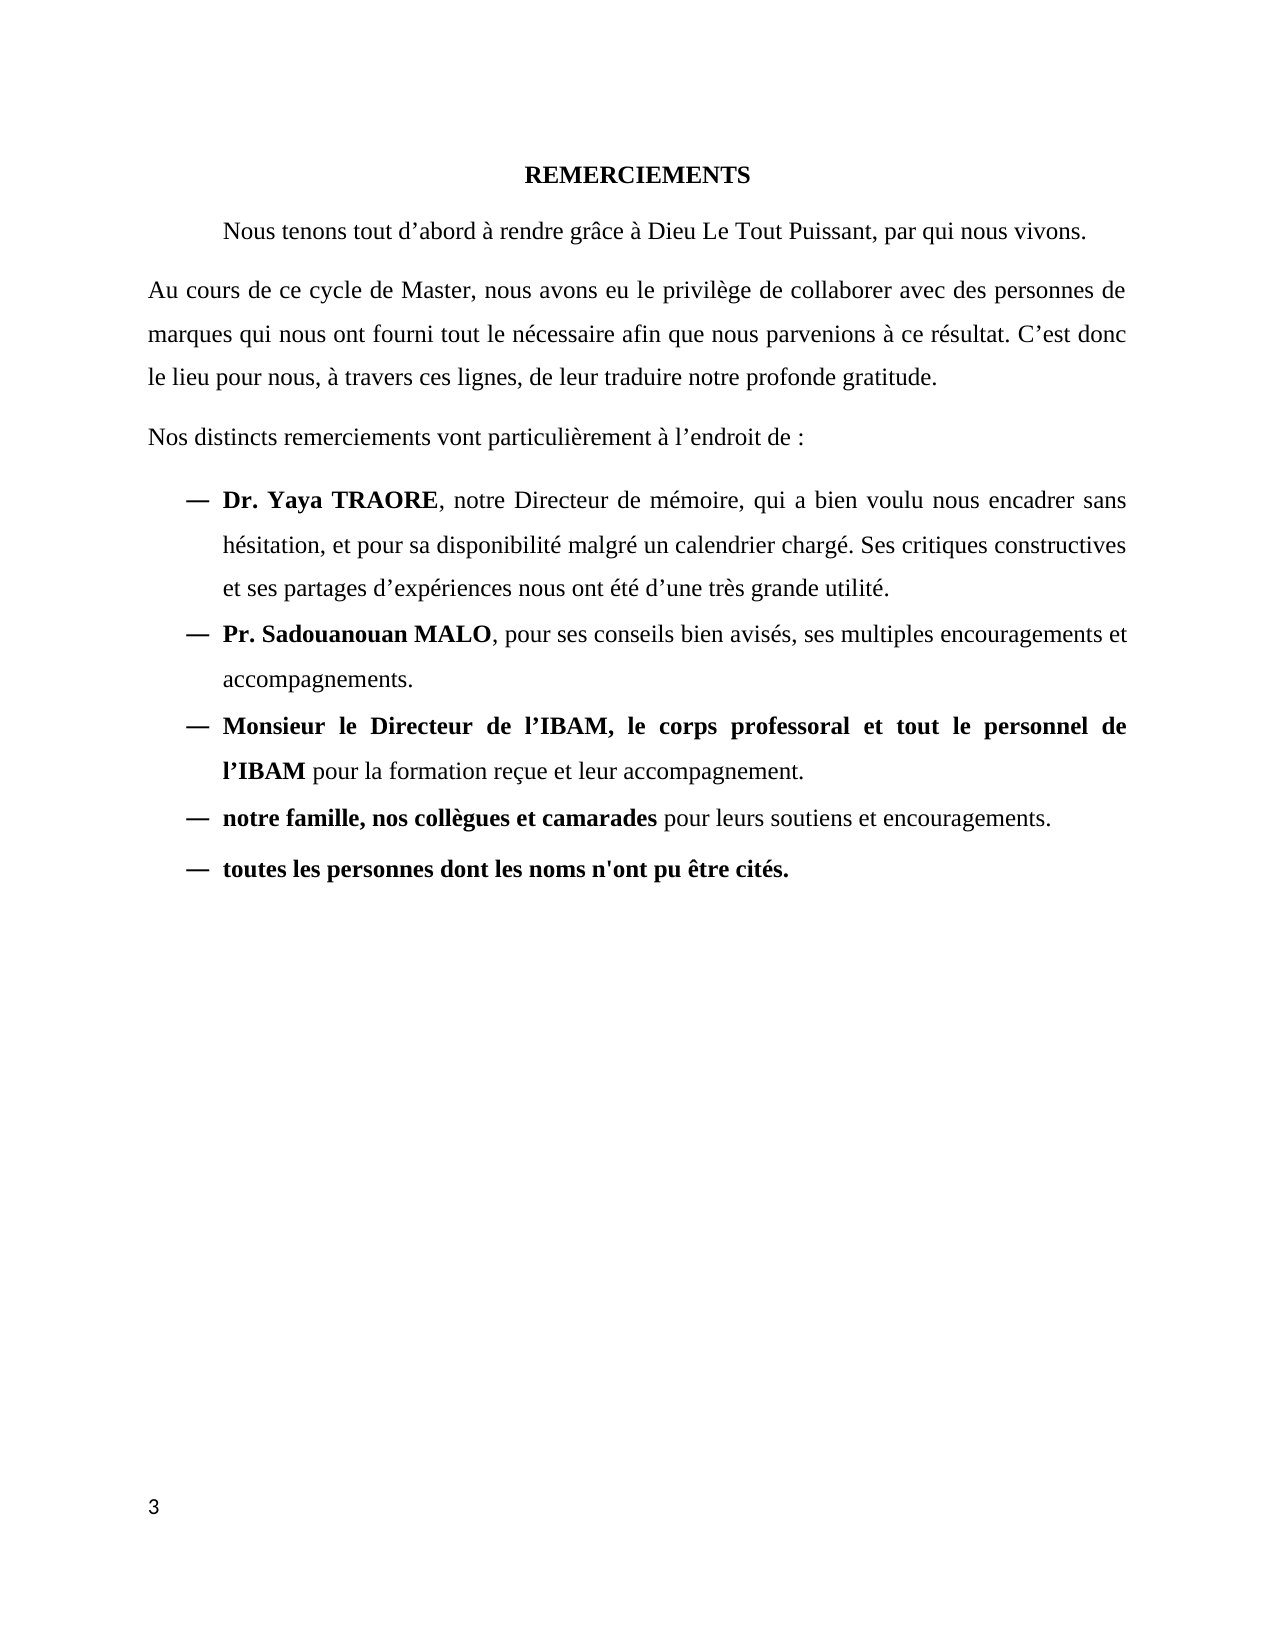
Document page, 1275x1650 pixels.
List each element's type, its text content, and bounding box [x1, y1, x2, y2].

text Nous tenons tout d’abord à rendre grâce à Dieu Le Tout Puissant, par qui nous vivons. [148, 216, 1127, 244]
list Pr. Sadouanouan MALO, pour ses conseils bien avisés, ses multiples encouragements et accompagnements. [185, 616, 1127, 693]
list notre famille, nos collègues et camarades pour leurs soutiens et encouragements. [185, 799, 1127, 833]
list Dr. Yaya TRAORE, notre Directeur de mémoire, qui a bien voulu nous encadrer sans hésitation, et pour sa disponibilité malgré un calendrier chargé. Ses critiques constructives et ses partages d’expériences nous ont été d’une très grande utilité. [185, 481, 1127, 602]
list Monsieur le Directeur de l’IBAM, le corps professoral et tout le personnel de l’IBAM pour la formation reçue et leur accompagnement. [185, 708, 1127, 785]
text Au cours de ce cycle de Master, nous avons eu le privilège de collaborer avec des personnes de marques qui nous ont fourni tout le nécessaire afin que nous parvenions à ce résultat. C’est donc le lieu pour nous, à travers ces lignes, de leur traduire notre profonde gratitude. [148, 276, 1127, 391]
text Nos distincts remerciements vont particulièrement à l’endroit de : [148, 422, 1127, 450]
text REMERCIEMENTS [148, 160, 1127, 189]
list toutes les personnes dont les noms n'ont pu être cités. [185, 850, 1127, 884]
